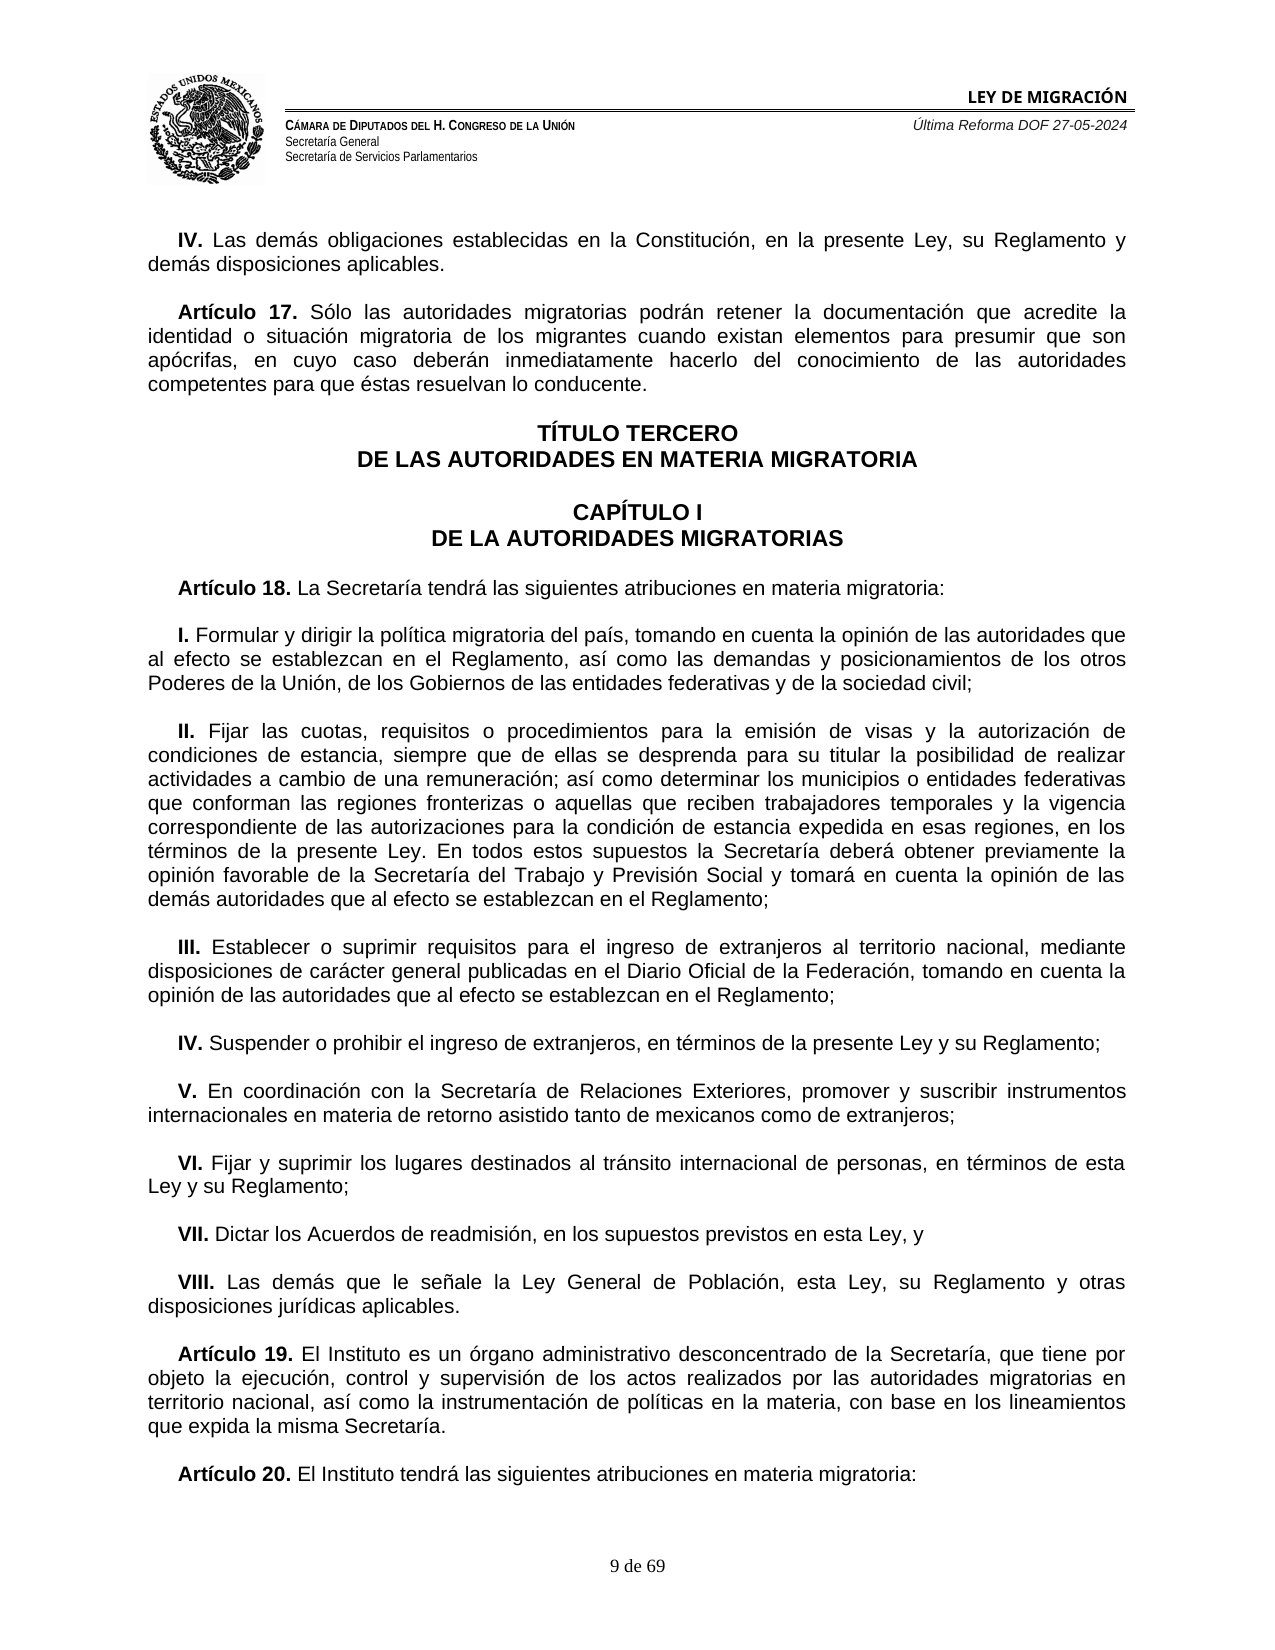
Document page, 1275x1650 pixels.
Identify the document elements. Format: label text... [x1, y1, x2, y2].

text TÍTULO TERCERO [148, 420, 1127, 446]
text IV. Las demás obligaciones establecidas en la Constitución, en la presente Ley, su Reglamento y demás disposiciones aplicables. [148, 228, 1127, 276]
text V. En coordinación con la Secretaría de Relaciones Exteriores, promover y suscribir instrumentos internacionales en materia de retorno asistido tanto de mexicanos como de extranjeros; [148, 1078, 1127, 1126]
text CAPÍTULO I [148, 499, 1127, 525]
text VIII. Las demás que le señale la Ley General de Población, esta Ley, su Reglamento y otras disposiciones jurídicas aplicables. [148, 1270, 1127, 1318]
text IV. Suspender o prohibir el ingreso de extranjeros, en términos de la presente Ley y su Reglamento; [148, 1031, 1127, 1054]
text DE LAS AUTORIDADES EN MATERIA MIGRATORIA [148, 446, 1127, 472]
text Artículo 17. Sólo las autoridades migratorias podrán retener la documentación que acredite la identidad o situación migratoria de los migrantes cuando existan elementos para presumir que son apócrifas, en cuyo caso deberán inmediatamente hacerlo del conocimiento de las autoridades competentes para que éstas resuelvan lo conducente. [148, 300, 1127, 396]
text Artículo 20. El Instituto tendrá las siguientes atribuciones en materia migratoria: [148, 1462, 1127, 1486]
text Artículo 18. La Secretaría tendrá las siguientes atribuciones en materia migratoria: [148, 575, 1127, 599]
text I. Formular y dirigir la política migratoria del país, tomando en cuenta la opinión de las autoridades que al efecto se establezcan en el Reglamento, así como las demandas y posicionamientos de los otros Poderes de la Unión, de los Gobiernos de las entidades federativas y de la sociedad civil; [148, 623, 1127, 695]
text Artículo 19. El Instituto es un órgano administrativo desconcentrado de la Secretaría, que tiene por objeto la ejecución, control y supervisión de los actos realizados por las autoridades migratorias en territorio nacional, así como la instrumentación de políticas en la materia, con base en los lineamientos que expida la misma Secretaría. [148, 1342, 1127, 1438]
text DE LA AUTORIDADES MIGRATORIAS [148, 525, 1127, 551]
text VII. Dictar los Acuerdos de readmisión, en los supuestos previstos en esta Ley, y [148, 1222, 1127, 1246]
text VI. Fijar y suprimir los lugares destinados al tránsito internacional de personas, en términos de esta Ley y su Reglamento; [148, 1150, 1127, 1198]
text II. Fijar las cuotas, requisitos o procedimientos para la emisión de visas y la autorización de condiciones de estancia, siempre que de ellas se desprenda para su titular la posibilidad de realizar actividades a cambio de una remuneración; así como determinar los municipios o entidades federativas que conforman las regiones fronterizas o aquellas que reciben trabajadores temporales y la vigencia correspondiente de las autorizaciones para la condición de estancia expedida en esas regiones, en los términos de la presente Ley. En todos estos supuestos la Secretaría deberá obtener previamente la opinión favorable de la Secretaría del Trabajo y Previsión Social y tomará en cuenta la opinión de las demás autoridades que al efecto se establezcan en el Reglamento; [148, 719, 1127, 911]
text III. Establecer o suprimir requisitos para el ingreso de extranjeros al territorio nacional, mediante disposiciones de carácter general publicadas en el Diario Oficial de la Federación, tomando en cuenta la opinión de las autoridades que al efecto se establezcan en el Reglamento; [148, 935, 1127, 1007]
